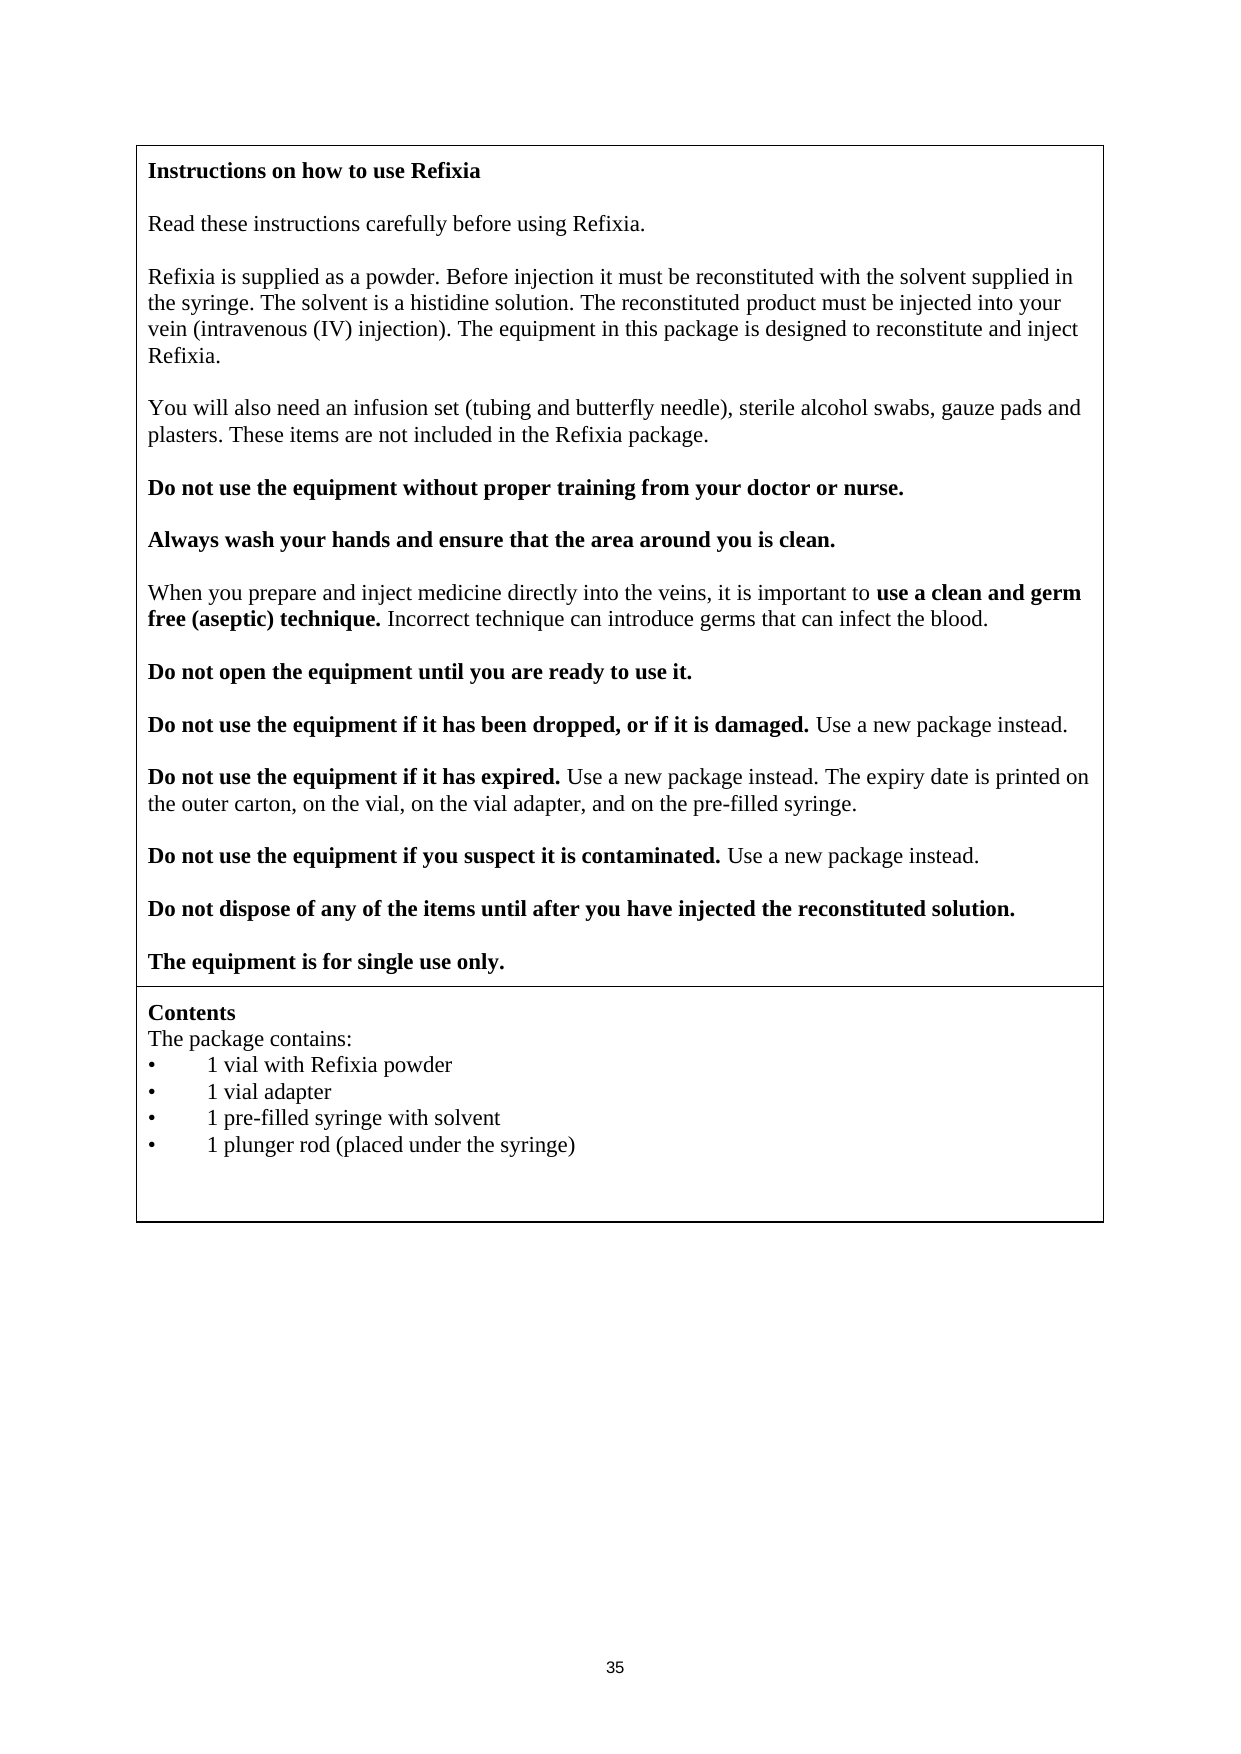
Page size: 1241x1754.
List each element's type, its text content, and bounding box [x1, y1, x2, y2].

table_header Instructions on how to use Refixia Read these instructions carefully before using Refixia. Refixia is supplied as a powder. Before injection it must be reconstituted with the solvent supplied in the syringe. The solvent is a histidine solution. The reconstituted product must be injected into your vein (intravenous (IV) injection). The equipment in this package is designed to reconstitute and inject Refixia. You will also need an infusion set (tubing and butterfly needle), sterile alcohol swabs, gauze pads and plasters. These items are not included in the Refixia package. Do not use the equipment without proper training from your doctor or nurse. Always wash your hands and ensure that the area around you is clean. When you prepare and inject medicine directly into the veins, it is important to use a clean and germ free (aseptic) technique. Incorrect technique can introduce germs that can infect the blood. Do not open the equipment until you are ready to use it. Do not use the equipment if it has been dropped, or if it is damaged. Use a new package instead. Do not use the equipment if it has expired. Use a new package instead. The expiry date is printed on the outer carton, on the vial, on the vial adapter, and on the pre-filled syringe. Do not use the equipment if you suspect it is contaminated. Use a new package instead. Do not dispose of any of the items until after you have injected the reconstituted solution. The equipment is for single use only. [137, 146, 1103, 986]
table_cell Contents The package contains: • 1 vial with Refixia powder • 1 vial adapter • 1 pre-filled syringe with solvent • 1 plunger rod (placed under the syringe) [137, 987, 1103, 1221]
